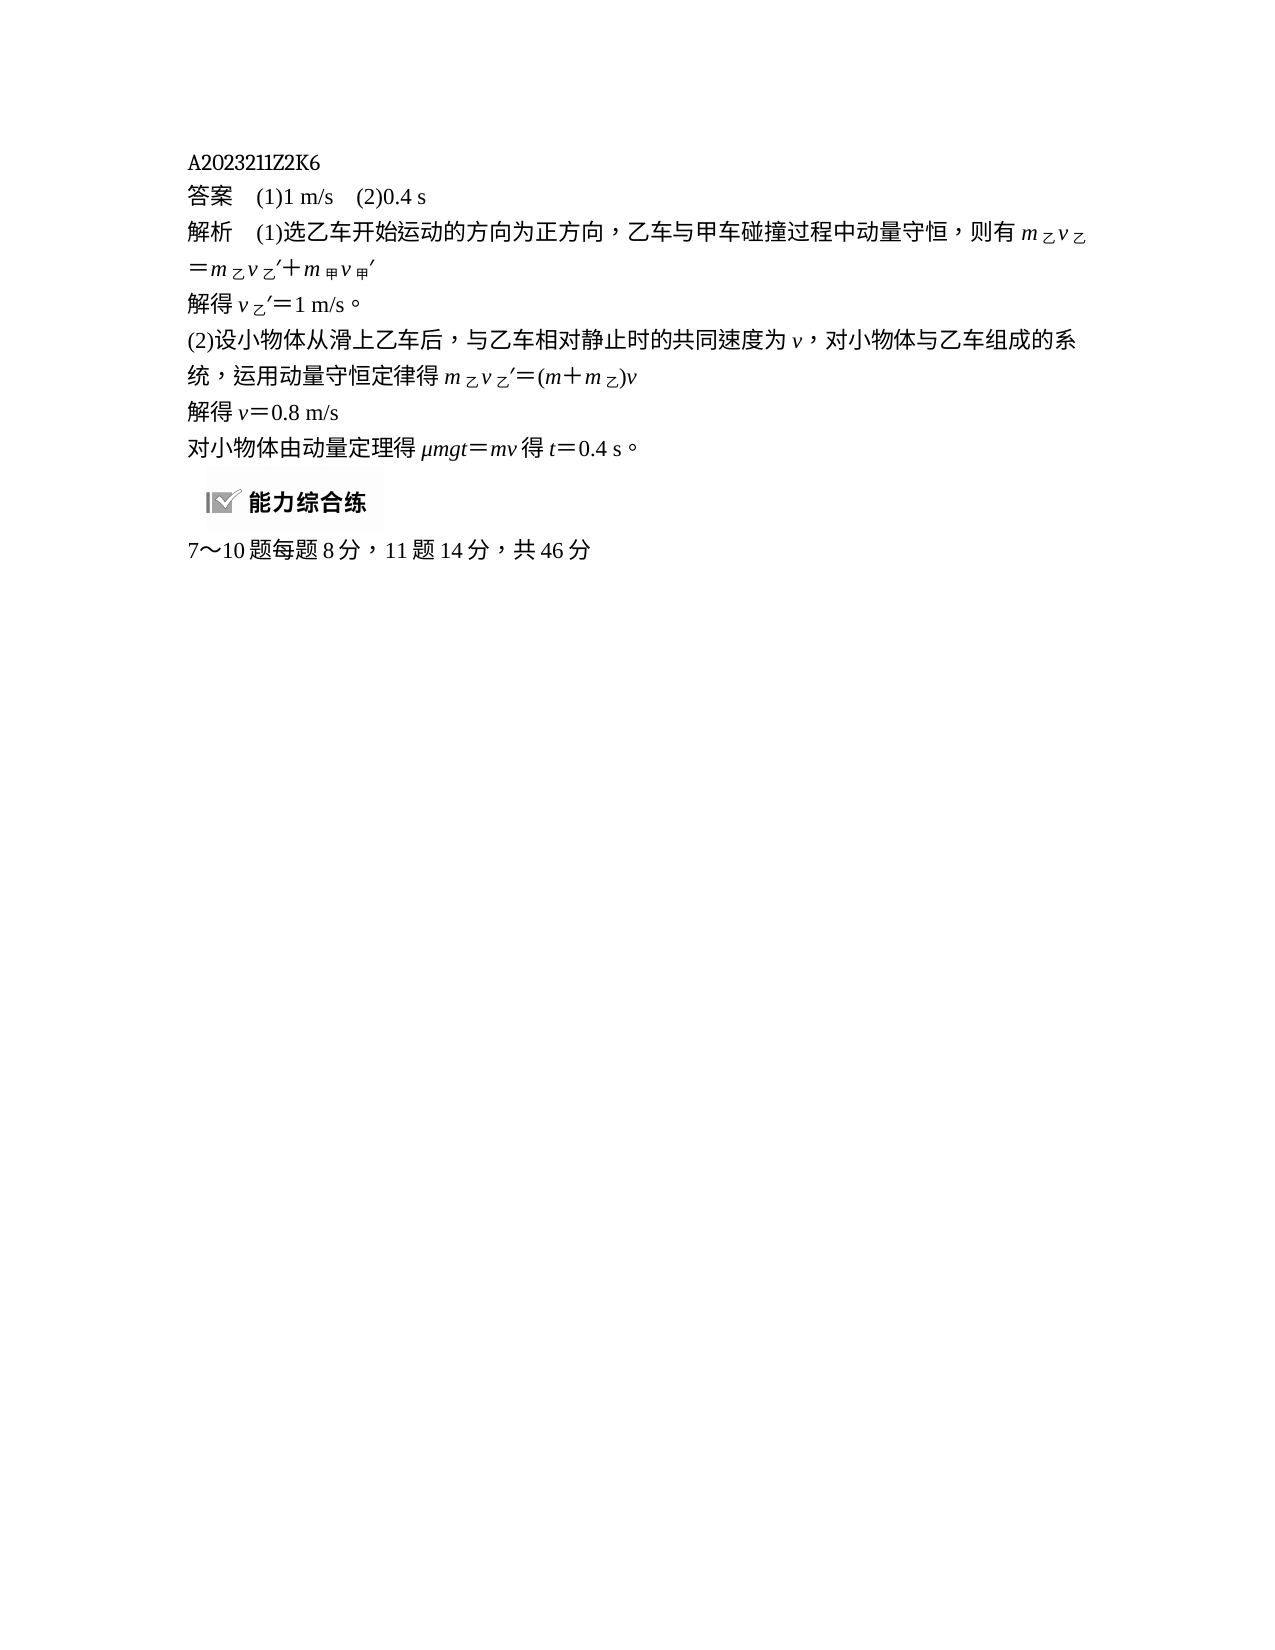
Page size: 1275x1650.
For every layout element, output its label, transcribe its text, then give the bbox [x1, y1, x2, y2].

text 7～10题每题8分，11题14分，共46分 [187, 534, 1087, 565]
text 对小物体由动量定理得μmgt＝mv得t＝0.4 s。 [187, 432, 1087, 463]
text 答案 (1)1 m/s (2)0.4 s [187, 180, 1087, 211]
text 解析 (1)选乙车开始运动的方向为正方向，乙车与甲车碰撞过程中动量守恒，则有m乙v乙＝m乙v乙′＋m甲v甲′ [187, 216, 1087, 283]
text A2023211Z2K6 [187, 150, 1087, 176]
text 解得v＝0.8 m/s [187, 396, 1087, 427]
text 解得v乙′＝1 m/s。 [187, 288, 1087, 319]
picture [206, 467, 384, 531]
text (2)设小物体从滑上乙车后，与乙车相对静止时的共同速度为v，对小物体与乙车组成的系统，运用动量守恒定律得m乙v乙′＝(m＋m乙)v [187, 324, 1087, 391]
